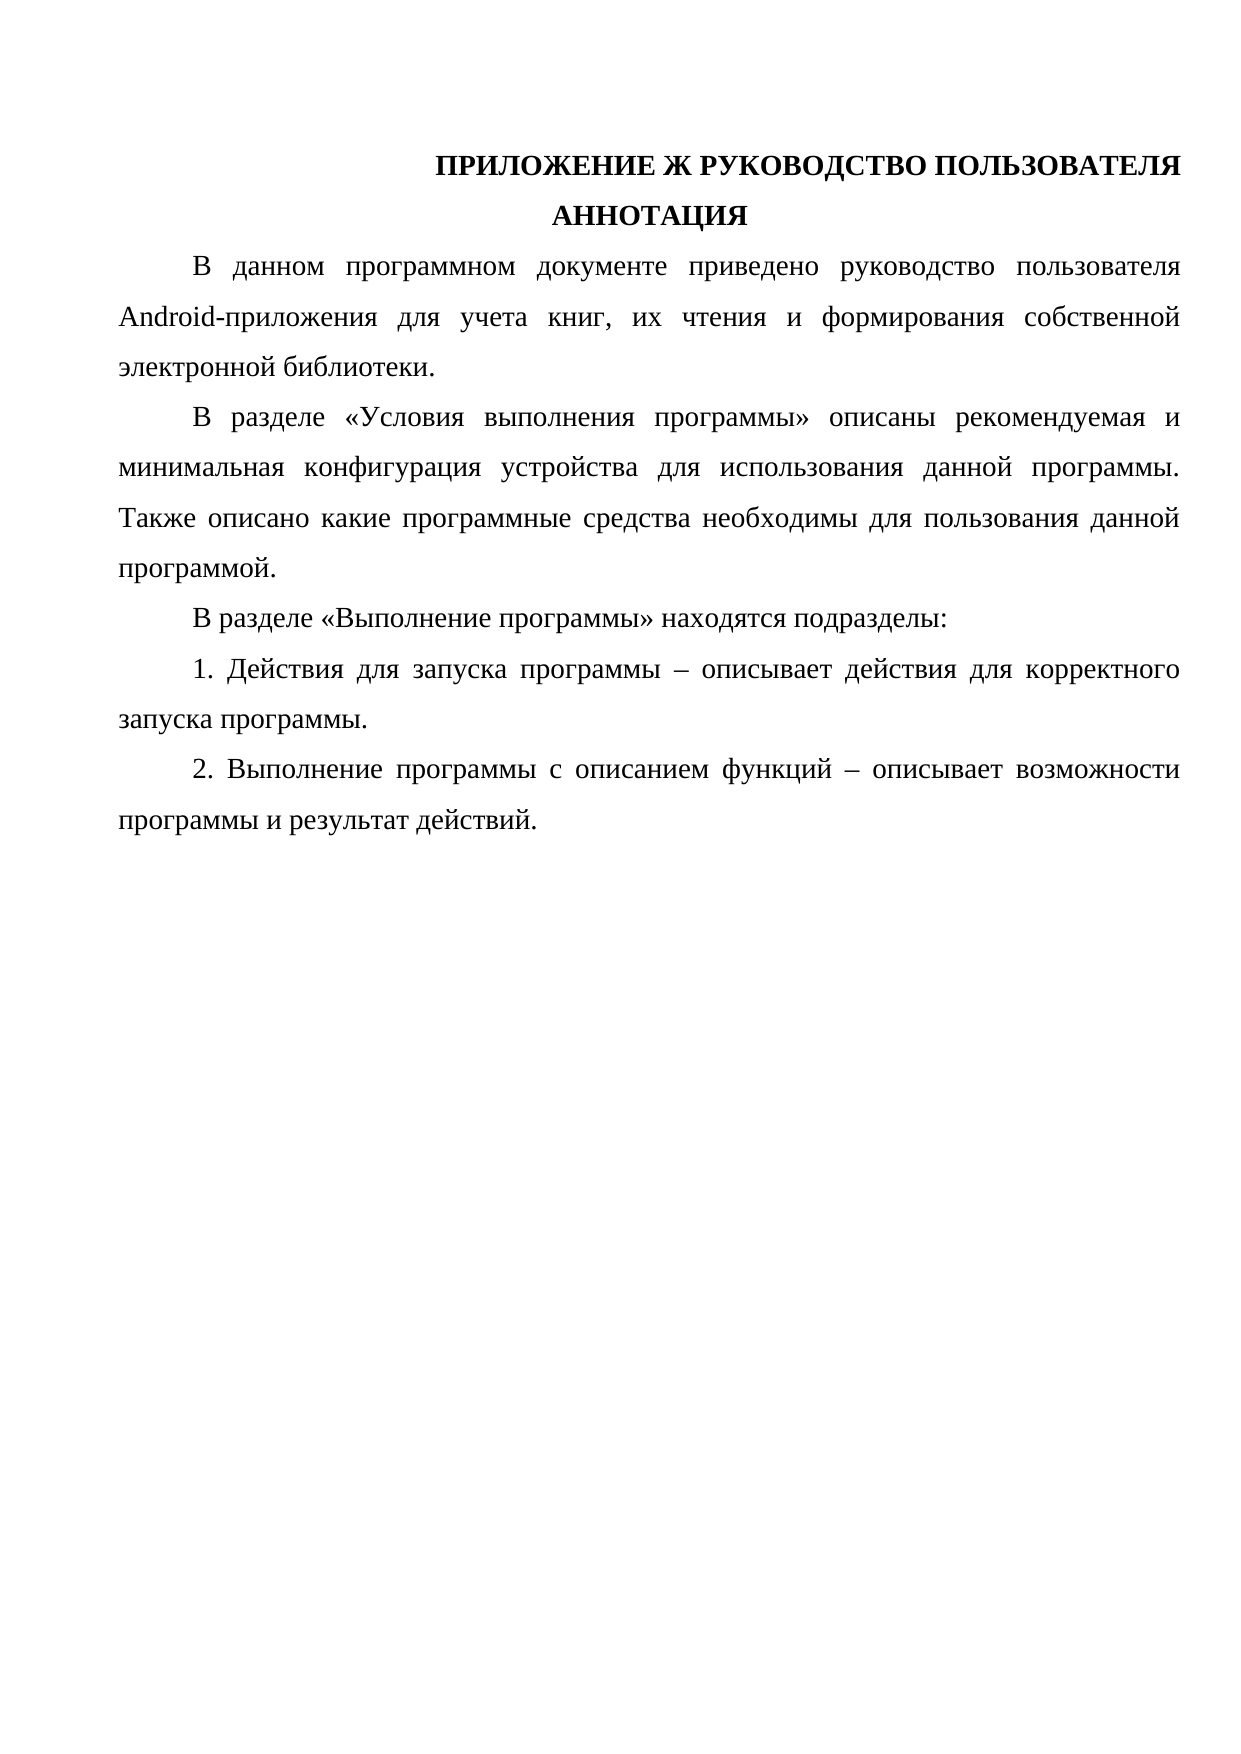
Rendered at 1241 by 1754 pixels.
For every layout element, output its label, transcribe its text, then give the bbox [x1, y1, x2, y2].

text 2. Выполнение программы с описанием функций – описывает возможности программы и результат действий. [118, 751, 1181, 835]
text В разделе «Условия выполнения программы» описаны рекомендуемая и минимальная конфигурация устройства для использования данной программы. Также описано какие программные средства необходимы для пользования данной программой. [118, 399, 1181, 584]
text АННОТАЦИЯ [118, 198, 1181, 232]
text В данном программном документе приведено руководство пользователя Android-приложения для учета книг, их чтения и формирования собственной электронной библиотеки. [118, 248, 1181, 382]
text В разделе «Выполнение программы» находятся подразделы: [118, 601, 1181, 634]
text ПРИЛОЖЕНИЕ Ж РУКОВОДСТВО ПОЛЬЗОВАТЕЛЯ [118, 148, 1181, 181]
text 1. Действия для запуска программы – описывает действия для корректного запуска программы. [118, 651, 1181, 735]
